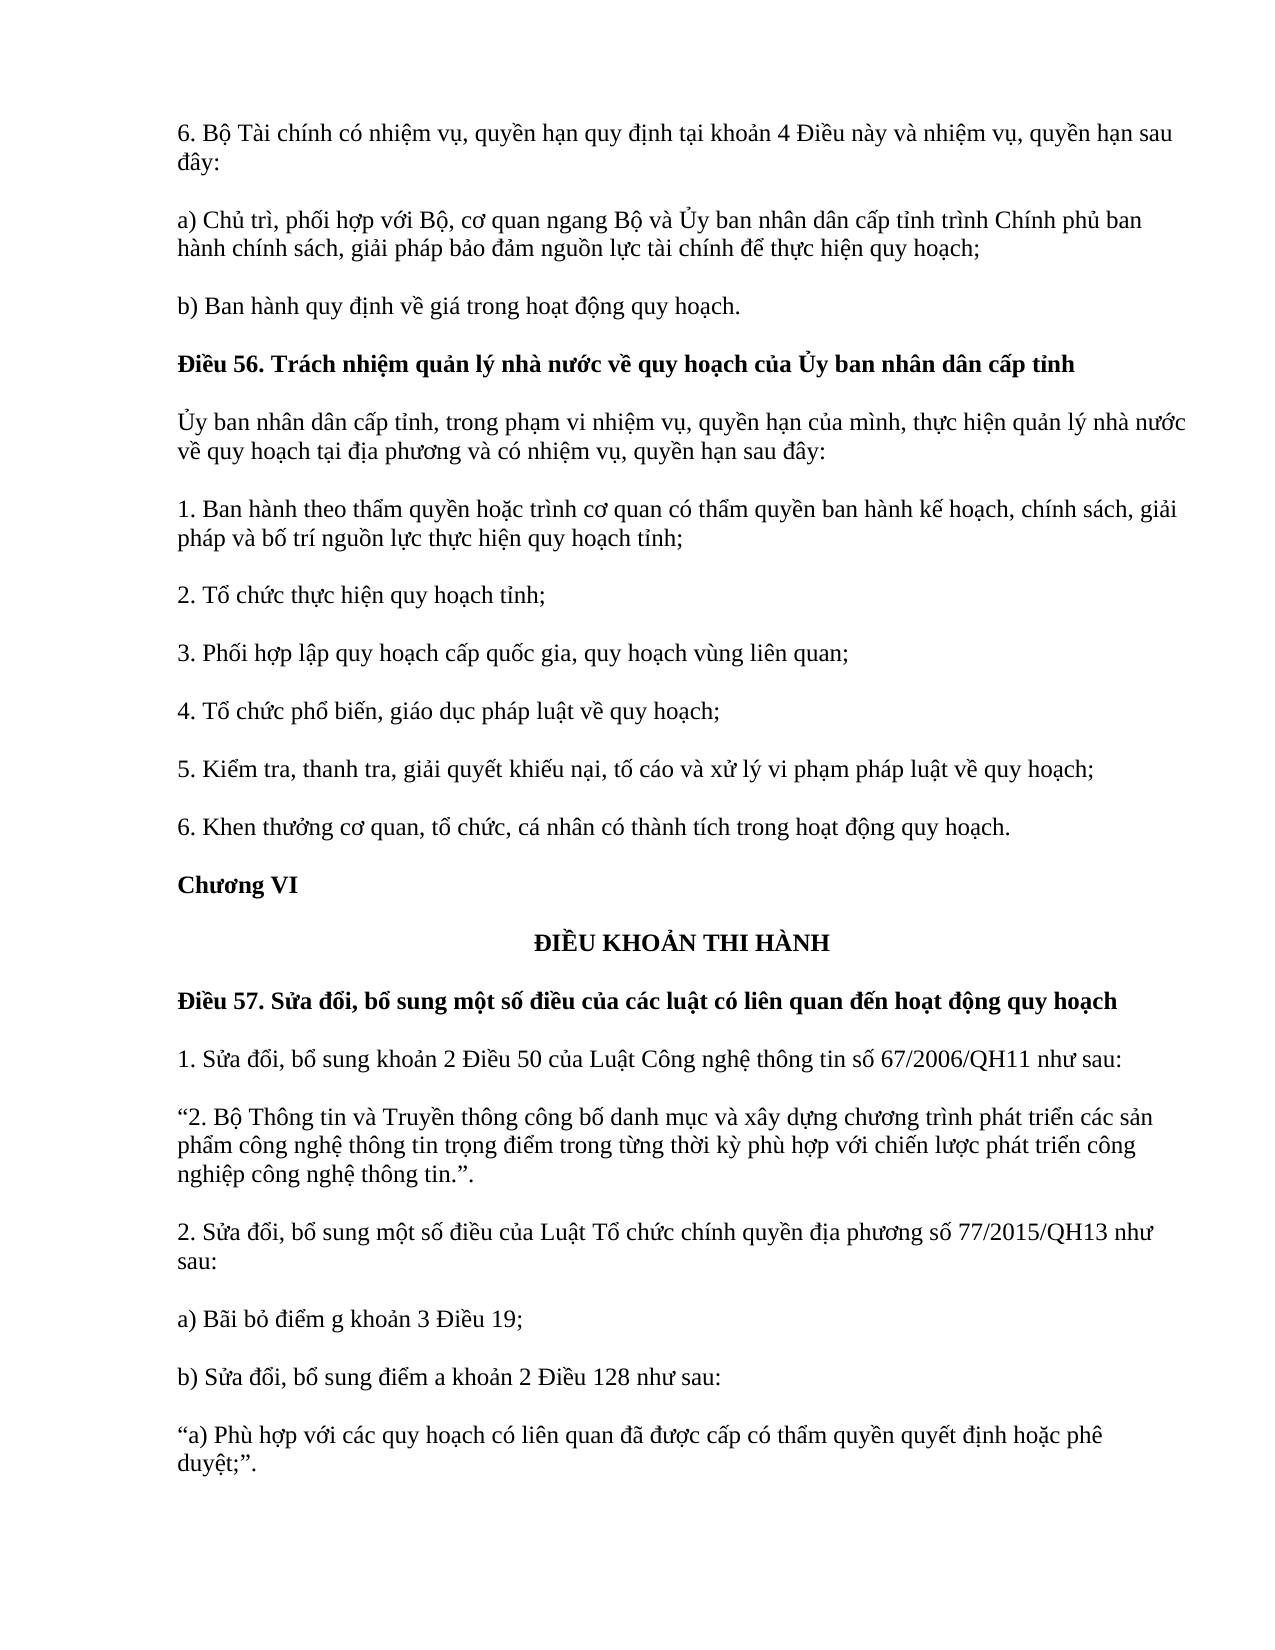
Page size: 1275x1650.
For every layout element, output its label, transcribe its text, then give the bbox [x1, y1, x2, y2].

text a) Bãi bỏ điểm g khoản 3 Điều 19; [177, 1304, 1186, 1333]
text Điều 56. Trách nhiệm quản lý nhà nước về quy hoạch của Ủy ban nhân dân cấp tỉnh [177, 349, 1186, 378]
text b) Sửa đổi, bổ sung điểm a khoản 2 Điều 128 như sau: [177, 1362, 1186, 1391]
text Điều 57. Sửa đổi, bổ sung một số điều của các luật có liên quan đến hoạt động quy hoạch [177, 986, 1186, 1015]
text ĐIỀU KHOẢN THI HÀNH [177, 928, 1186, 957]
text b) Ban hành quy định về giá trong hoạt động quy hoạch. [177, 291, 1186, 320]
text 1. Sửa đổi, bổ sung khoản 2 Điều 50 của Luật Công nghệ thông tin số 67/2006/QH11 như sau: [177, 1044, 1186, 1073]
text 3. Phối hợp lập quy hoạch cấp quốc gia, quy hoạch vùng liên quan; [177, 638, 1186, 667]
text “2. Bộ Thông tin và Truyền thông công bố danh mục và xây dựng chương trình phát triển các sản phẩm công nghệ thông tin trọng điểm trong từng thời kỳ phù hợp với chiến lược phát triển công nghiệp công nghệ thông tin.”. [177, 1102, 1186, 1188]
text 4. Tổ chức phổ biến, giáo dục pháp luật về quy hoạch; [177, 696, 1186, 725]
text Chương VI [177, 870, 1186, 899]
text 5. Kiểm tra, thanh tra, giải quyết khiếu nại, tố cáo và xử lý vi phạm pháp luật về quy hoạch; [177, 754, 1186, 783]
text 6. Bộ Tài chính có nhiệm vụ, quyền hạn quy định tại khoản 4 Điều này và nhiệm vụ, quyền hạn sau đây: [177, 118, 1186, 176]
text 2. Tổ chức thực hiện quy hoạch tỉnh; [177, 581, 1186, 609]
text 1. Ban hành theo thẩm quyền hoặc trình cơ quan có thẩm quyền ban hành kế hoạch, chính sách, giải pháp và bố trí nguồn lực thực hiện quy hoạch tỉnh; [177, 494, 1186, 551]
text “a) Phù hợp với các quy hoạch có liên quan đã được cấp có thẩm quyền quyết định hoặc phê duyệt;”. [177, 1420, 1186, 1477]
text 6. Khen thưởng cơ quan, tổ chức, cá nhân có thành tích trong hoạt động quy hoạch. [177, 812, 1186, 841]
text 2. Sửa đổi, bổ sung một số điều của Luật Tổ chức chính quyền địa phương số 77/2015/QH13 như sau: [177, 1217, 1186, 1275]
text Ủy ban nhân dân cấp tỉnh, trong phạm vi nhiệm vụ, quyền hạn của mình, thực hiện quản lý nhà nước về quy hoạch tại địa phương và có nhiệm vụ, quyền hạn sau đây: [177, 407, 1186, 465]
text a) Chủ trì, phối hợp với Bộ, cơ quan ngang Bộ và Ủy ban nhân dân cấp tỉnh trình Chính phủ ban hành chính sách, giải pháp bảo đảm nguồn lực tài chính để thực hiện quy hoạch; [177, 205, 1186, 262]
